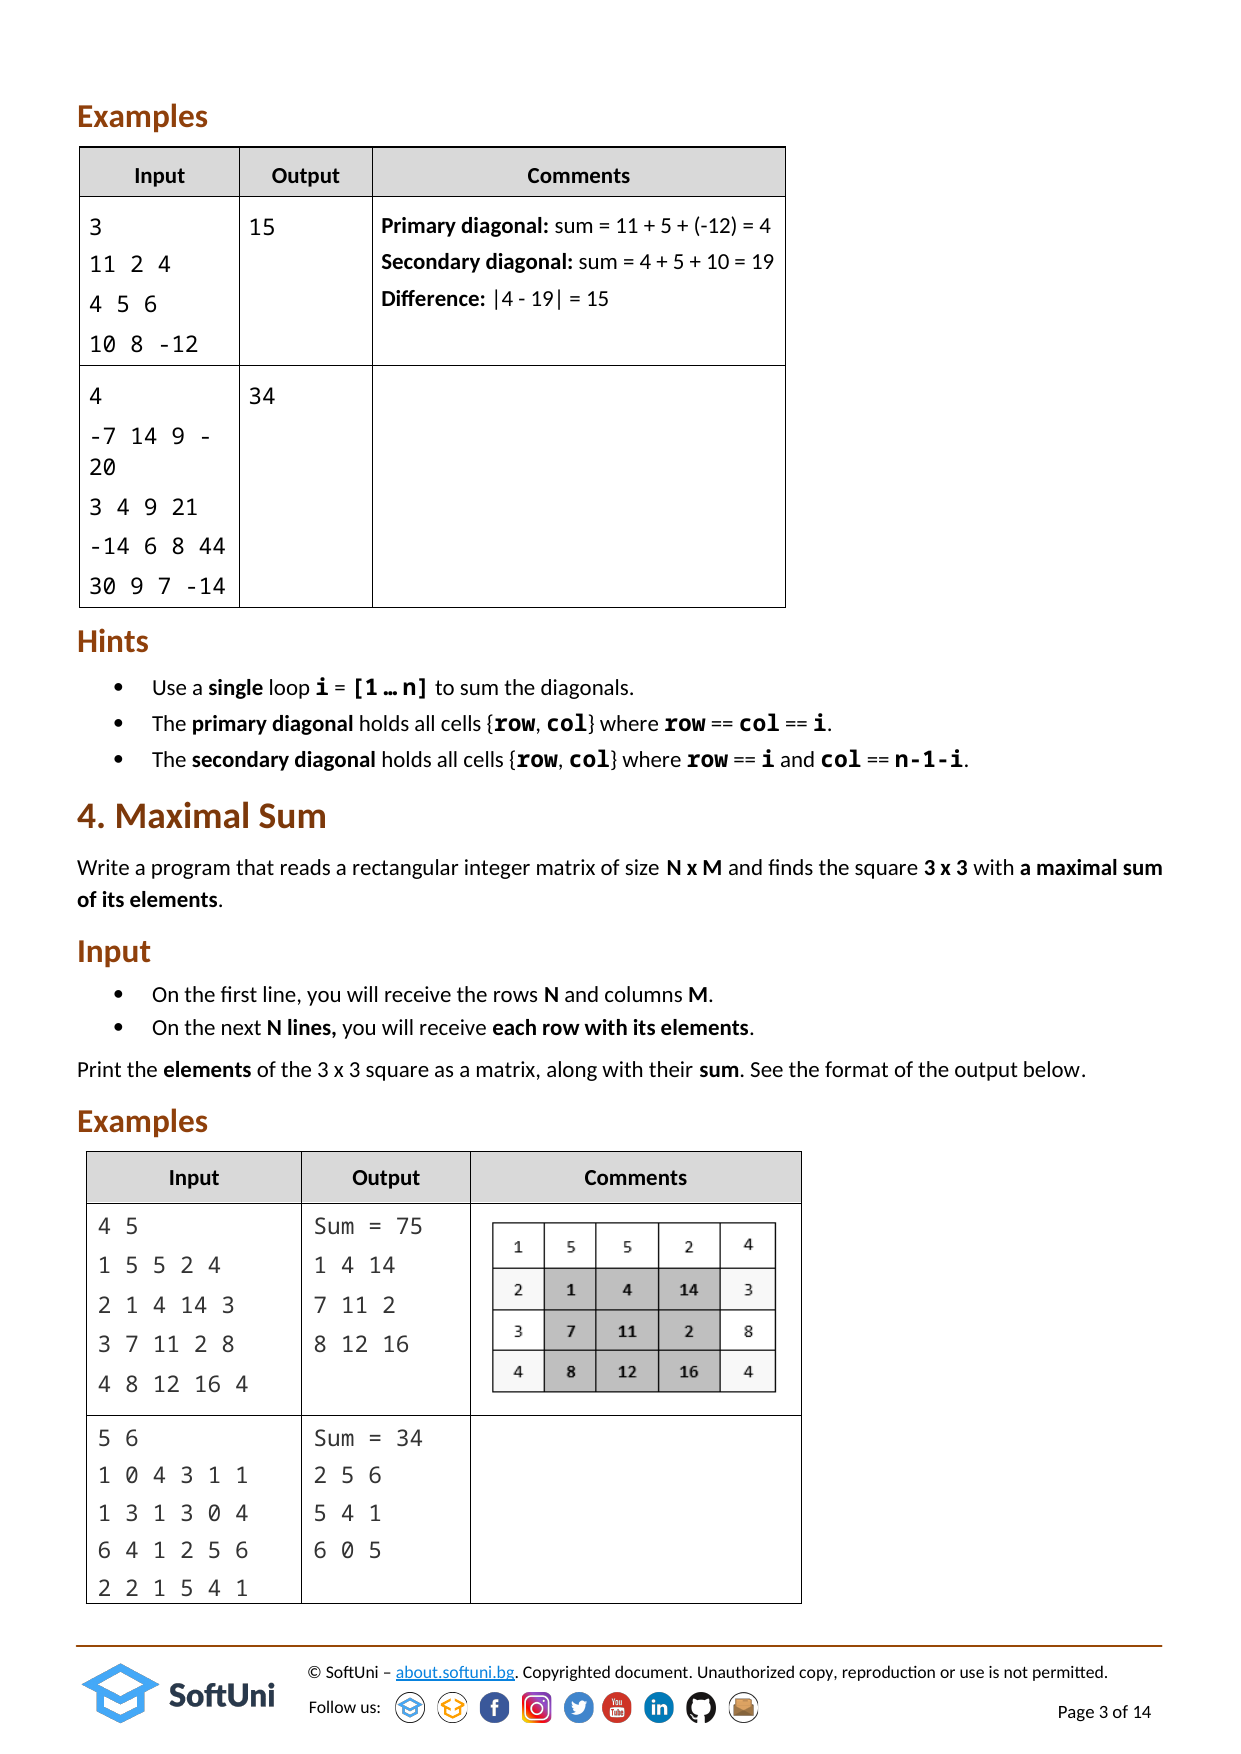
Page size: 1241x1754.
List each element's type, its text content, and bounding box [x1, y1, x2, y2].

table_header Input [87, 1152, 301, 1202]
table_header Input [80, 148, 239, 196]
table_header Output [302, 1152, 470, 1202]
table_cell 3 11 2 4 4 5 6 10 8 -12 [80, 197, 239, 365]
picture [665, 1692, 674, 1701]
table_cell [87, 1416, 301, 1603]
text Write a program that reads a rectangular integer matrix of size N x M and finds the square 3 x 3 with a maximal sum of its elements. [77, 853, 1163, 913]
picture [522, 1692, 552, 1723]
table_header Output [240, 148, 372, 196]
table_header Comments [373, 148, 785, 196]
list On the first line, you will receive the rows N and columns M. [114, 981, 1163, 1008]
picture [437, 1692, 468, 1723]
table_cell 34 [240, 366, 372, 607]
table_cell 4 -7 14 9 -20 3 4 9 21 -14 6 8 44 30 9 7 -14 [80, 366, 239, 607]
list On the next N lines, you will receive each row with its elements. [114, 1013, 1163, 1041]
picture [728, 1692, 759, 1723]
picture [686, 1692, 716, 1723]
subtitle Examples [77, 1100, 1163, 1141]
table_cell 15 [240, 197, 372, 365]
table_cell 4 5 1 5 5 2 4 2 1 4 14 3 3 7 11 2 8 4 8 12 16 4 [87, 1204, 301, 1414]
subtitle Hints [77, 620, 1163, 661]
picture [658, 1705, 667, 1714]
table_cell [302, 1416, 470, 1603]
list Use a single loop i = [1 … n] to sum the diagonals. [114, 671, 1163, 703]
subtitle Input [77, 929, 1163, 970]
picture [602, 1692, 632, 1723]
picture [644, 1714, 653, 1723]
table_header Comments [471, 1152, 801, 1202]
picture [481, 1211, 790, 1409]
picture [75, 1658, 281, 1729]
table_cell [471, 1204, 801, 1414]
picture [644, 1692, 653, 1701]
picture [665, 1714, 674, 1723]
picture [395, 1692, 425, 1723]
list The secondary diagonal holds all cells {row, col} where row == i and col == n-1-i. [114, 743, 1163, 774]
picture [479, 1692, 510, 1723]
text Print the elements of the 3 x 3 square as a matrix, along with their sum. See the format of the output below. [77, 1055, 1163, 1083]
table_cell [373, 366, 785, 607]
table_cell [471, 1416, 801, 1603]
list The primary diagonal holds all cells {row, col} where row == col == i. [114, 707, 1163, 738]
subtitle Examples [77, 95, 1163, 136]
picture [564, 1692, 594, 1723]
table_cell Primary diagonal: sum = 11 + 5 + (-12) = 4 Secondary diagonal: sum = 4 + 5 + 10 = 19 Difference: |4 - 19| = 15 [373, 197, 785, 365]
subtitle Maximal Sum [77, 792, 1163, 837]
table_cell Sum = 75 1 4 14 7 11 2 8 12 16 [302, 1204, 470, 1414]
